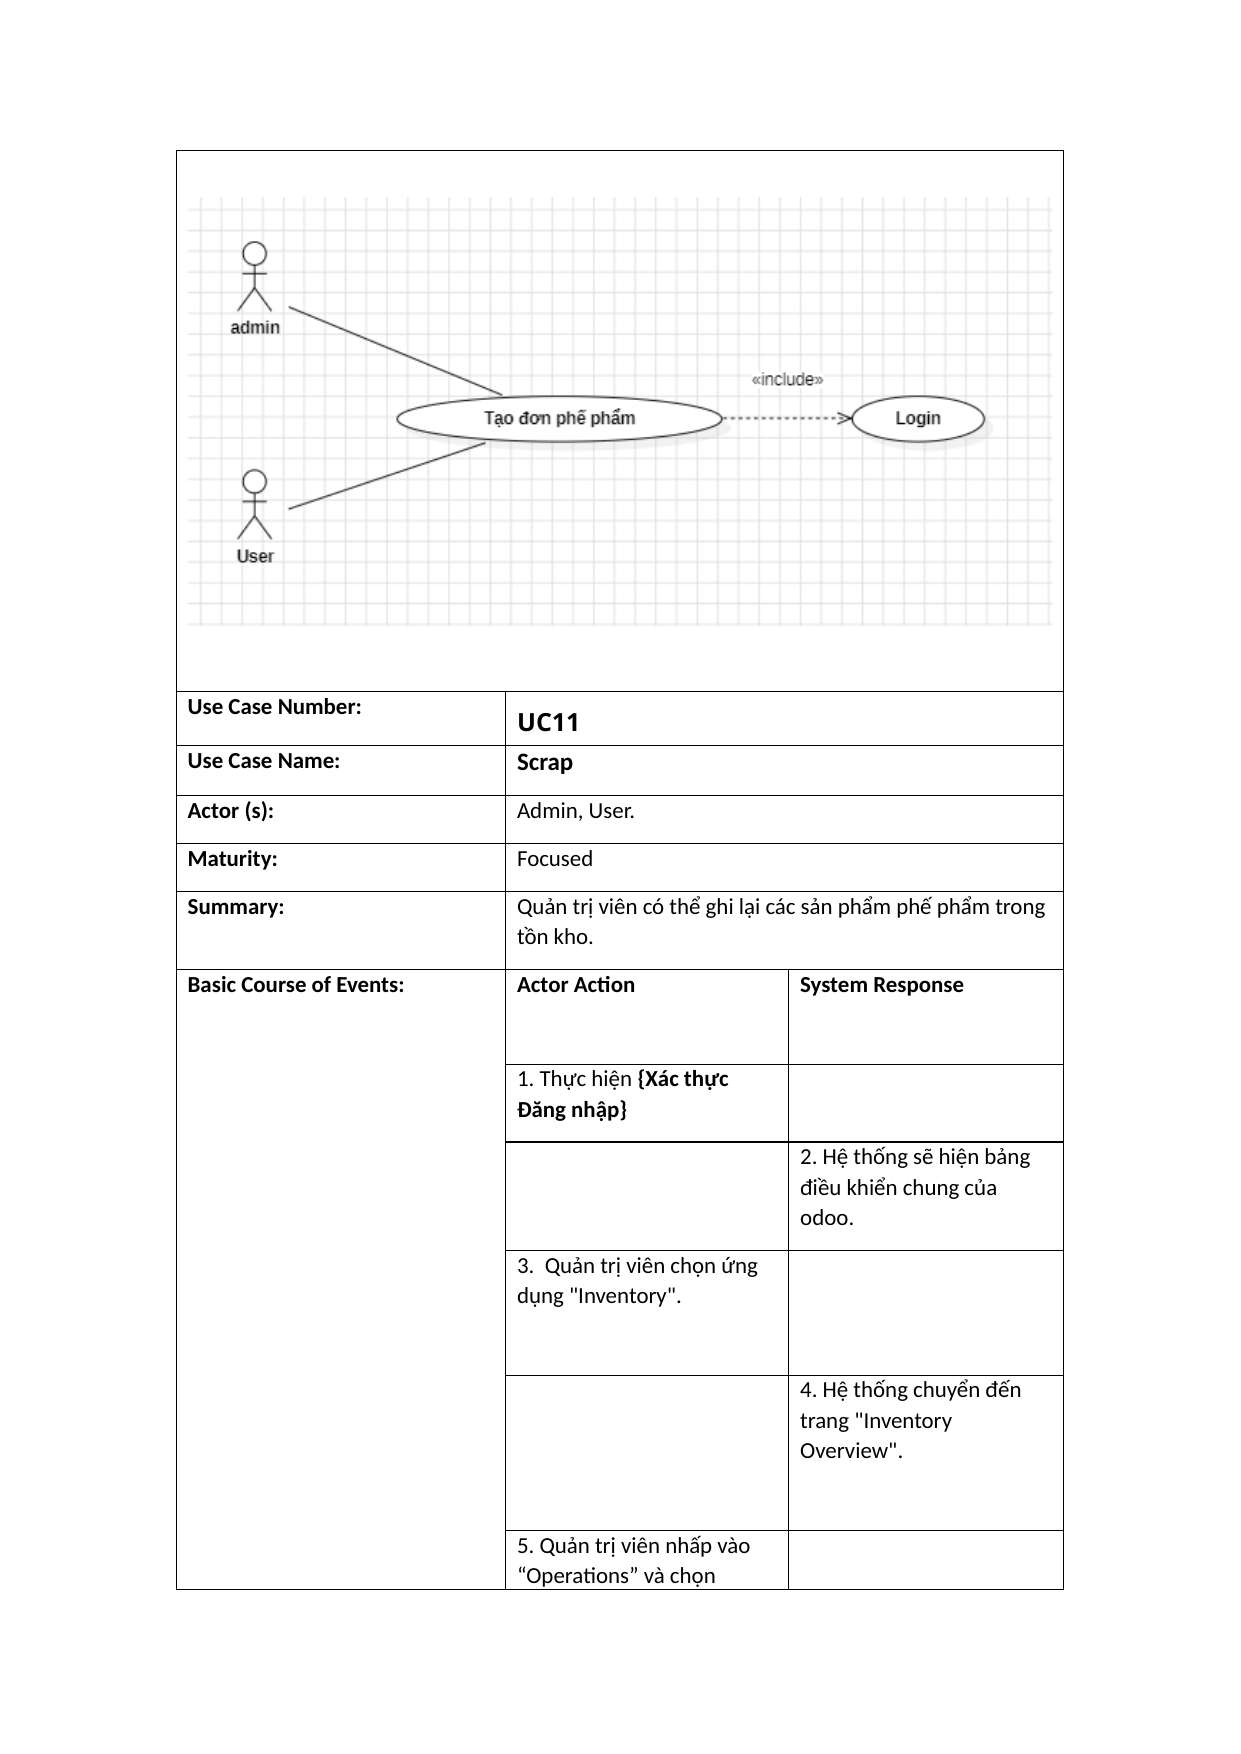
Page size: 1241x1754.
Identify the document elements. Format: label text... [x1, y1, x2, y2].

table_cell Use Case Name: [177, 746, 505, 795]
table_cell 2. Hệ thống sẽ hiện bảng điều khiển chung của odoo. [789, 1143, 1063, 1250]
table_cell Summary: [177, 892, 505, 969]
table_cell [789, 1531, 1063, 1589]
table_cell Use Case Number: [177, 692, 505, 745]
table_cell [506, 1531, 788, 1589]
table_cell System Response [789, 970, 1063, 1063]
table_cell [789, 1065, 1063, 1141]
table_cell Admin, User. [506, 796, 1063, 843]
table_cell Actor Action [506, 970, 788, 1063]
table_cell Focused [506, 844, 1063, 891]
table_header [177, 151, 1063, 691]
table_cell Maturity: [177, 844, 505, 891]
table_cell Actor (s): [177, 796, 505, 843]
table_cell Basic Course of Events: [177, 970, 505, 1589]
table_cell [506, 1376, 788, 1530]
table_cell UC11 [506, 692, 1063, 745]
table_cell 1. Thực hiện {Xác thực Đăng nhập} [506, 1065, 788, 1141]
table_cell [789, 1251, 1063, 1374]
table_cell Scrap [506, 746, 1063, 795]
picture [187, 197, 1053, 626]
table_cell Quản trị viên có thể ghi lại các sản phẩm phế phẩm trong tồn kho. [506, 892, 1063, 969]
table_cell 4. Hệ thống chuyển đến trang "Inventory Overview". [789, 1376, 1063, 1530]
table_cell 3. Quản trị viên chọn ứng dụng "Inventory". [506, 1251, 788, 1374]
table_cell [506, 1143, 788, 1250]
